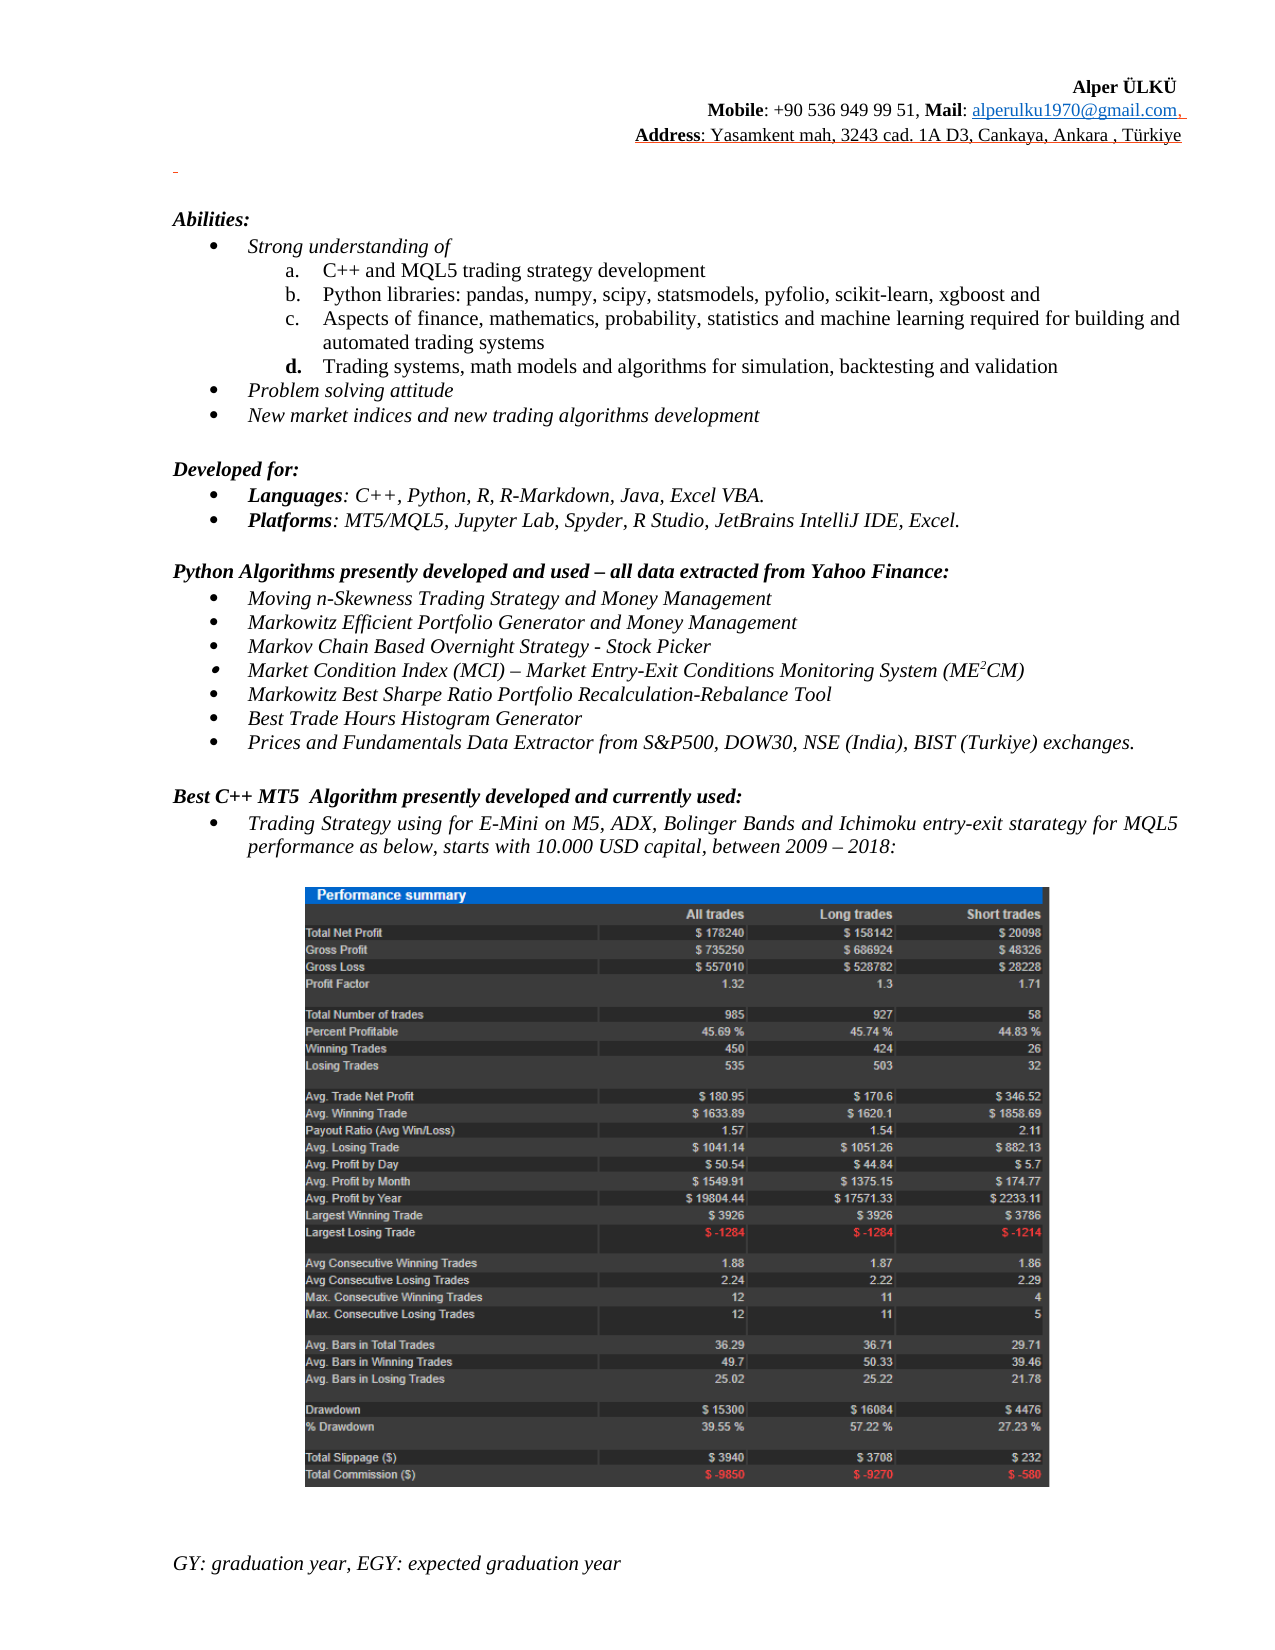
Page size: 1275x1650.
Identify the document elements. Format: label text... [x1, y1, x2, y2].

text Abilities: [173, 207, 1182, 231]
list Python libraries: pandas, numpy, scipy, statsmodels, pyfolio, scikit-learn, xgboost and [285, 282, 1182, 306]
list Moving n-Skewness Trading Strategy and Money Management [210, 586, 1182, 610]
list Prices and Fundamentals Data Extractor from S&P500, DOW30, NSE (India), BIST (Turkiye) exchanges. [210, 730, 1182, 754]
picture [305, 887, 1050, 1487]
list Markov Chain Based Overnight Strategy - Stock Picker [210, 634, 1182, 658]
list New market indices and new trading algorithms development [210, 402, 1182, 427]
list Trading Strategy using for E-Mini on M5, ADX, Bolinger Bands and Ichimoku entry-exit starategy for MQL5 performance as below, starts with 10.000 USD capital, between 2009 – 2018: [210, 810, 1182, 858]
list Platforms: MT5/MQL5, Jupyter Lab, Spyder, R Studio, JetBrains IntelliJ IDE, Excel. [210, 507, 1182, 532]
list Markowitz Best Sharpe Ratio Portfolio Recalculation-Rebalance Tool [210, 682, 1182, 706]
list Market Condition Index (MCI) – Market Entry-Exit Conditions Monitoring System (ME2CM) [210, 658, 1182, 682]
text Python Algorithms presently developed and used – all data extracted from Yahoo Finance: [173, 559, 1182, 583]
text Best C++ MT5 Algorithm presently developed and currently used: [173, 783, 1182, 808]
list C++ and MQL5 trading strategy development [285, 258, 1182, 282]
list Trading systems, math models and algorithms for simulation, backtesting and validation [285, 354, 1182, 378]
list Best Trade Hours Histogram Generator [210, 706, 1182, 730]
text Developed for: [173, 457, 1182, 481]
list Languages: C++, Python, R, R-Markdown, Java, Excel VBA. [210, 483, 1182, 507]
list Problem solving attitude [210, 378, 1182, 402]
list Aspects of finance, mathematics, probability, statistics and machine learning required for building and automated trading systems [285, 306, 1182, 354]
list Strong understanding of [210, 234, 1182, 258]
list Markowitz Efficient Portfolio Generator and Money Management [210, 610, 1182, 634]
